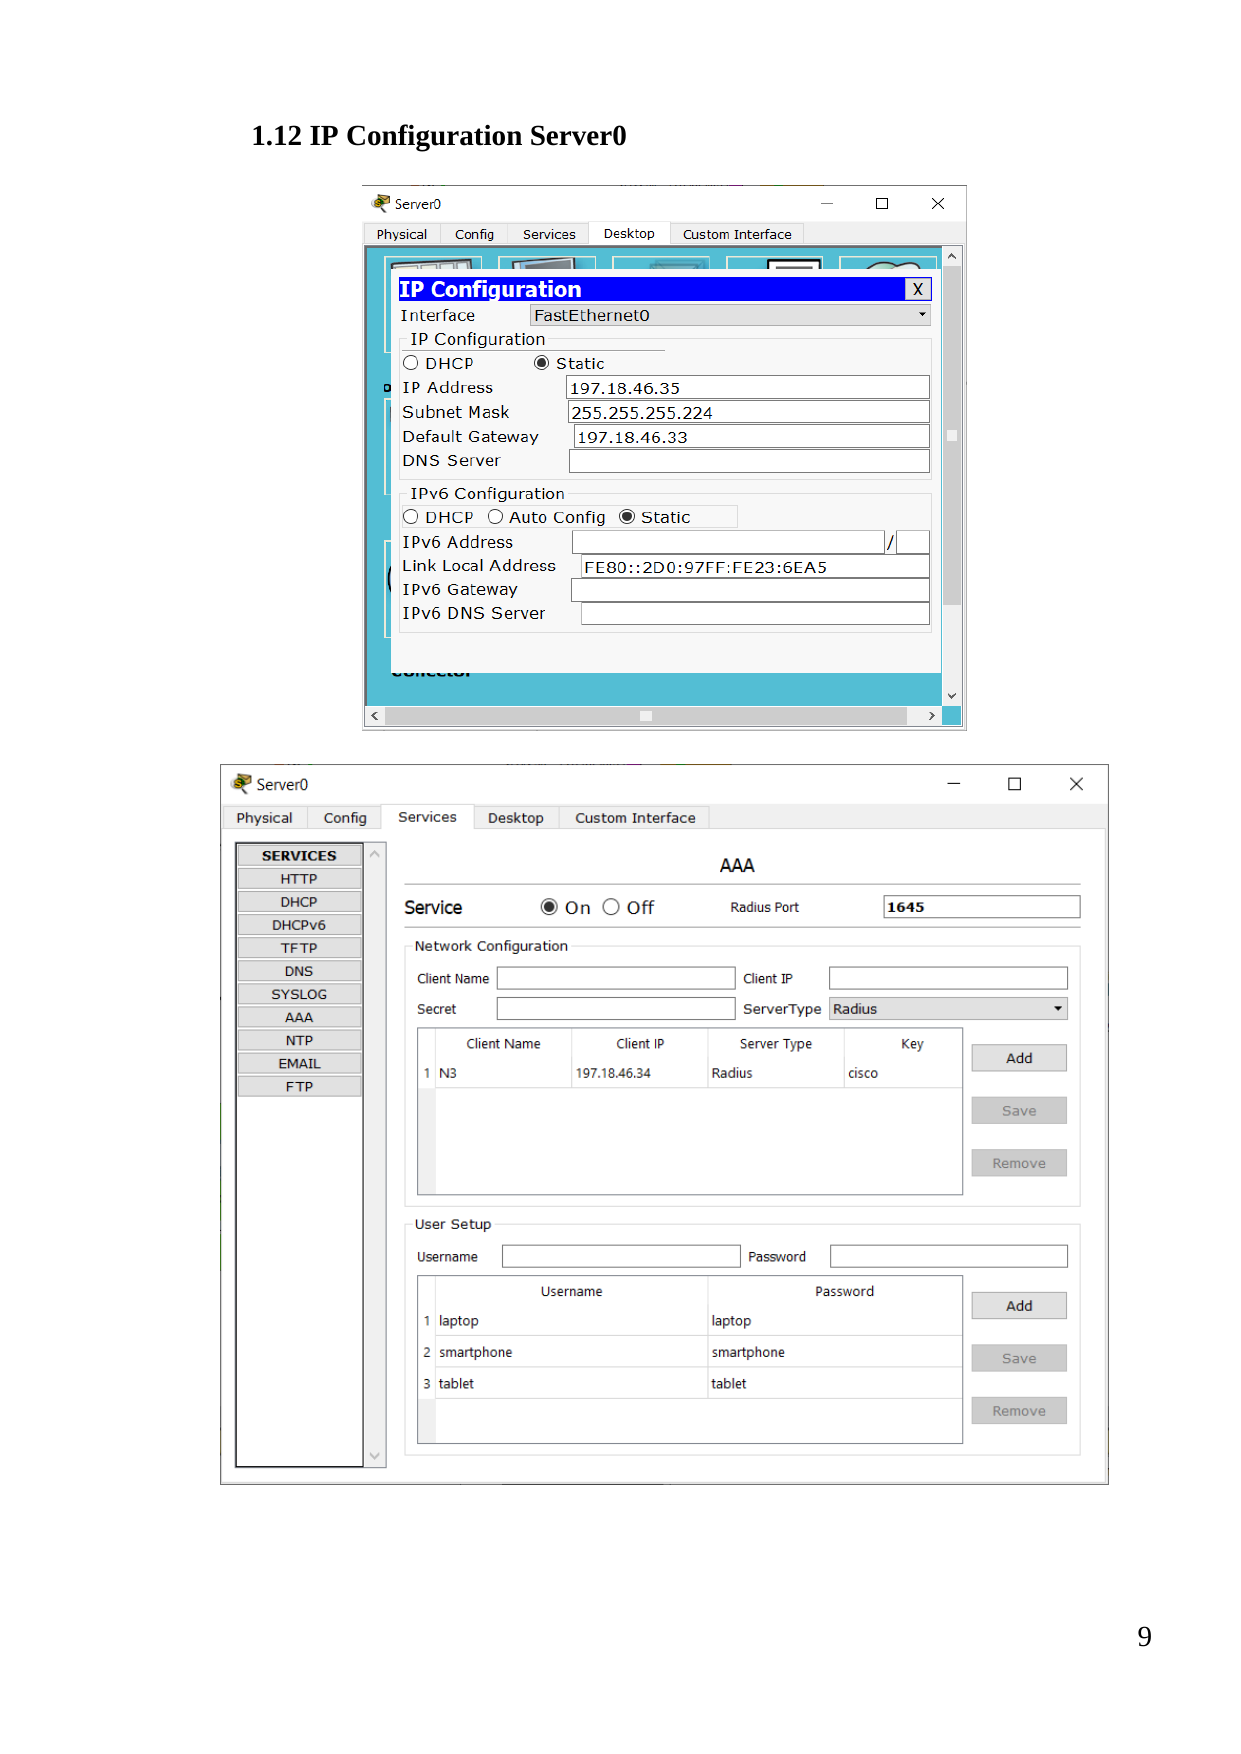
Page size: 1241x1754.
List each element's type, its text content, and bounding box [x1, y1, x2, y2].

picture [220, 764, 1109, 1485]
text 1.12 IP Configuration Server0 [251, 118, 1152, 152]
picture [362, 185, 967, 731]
